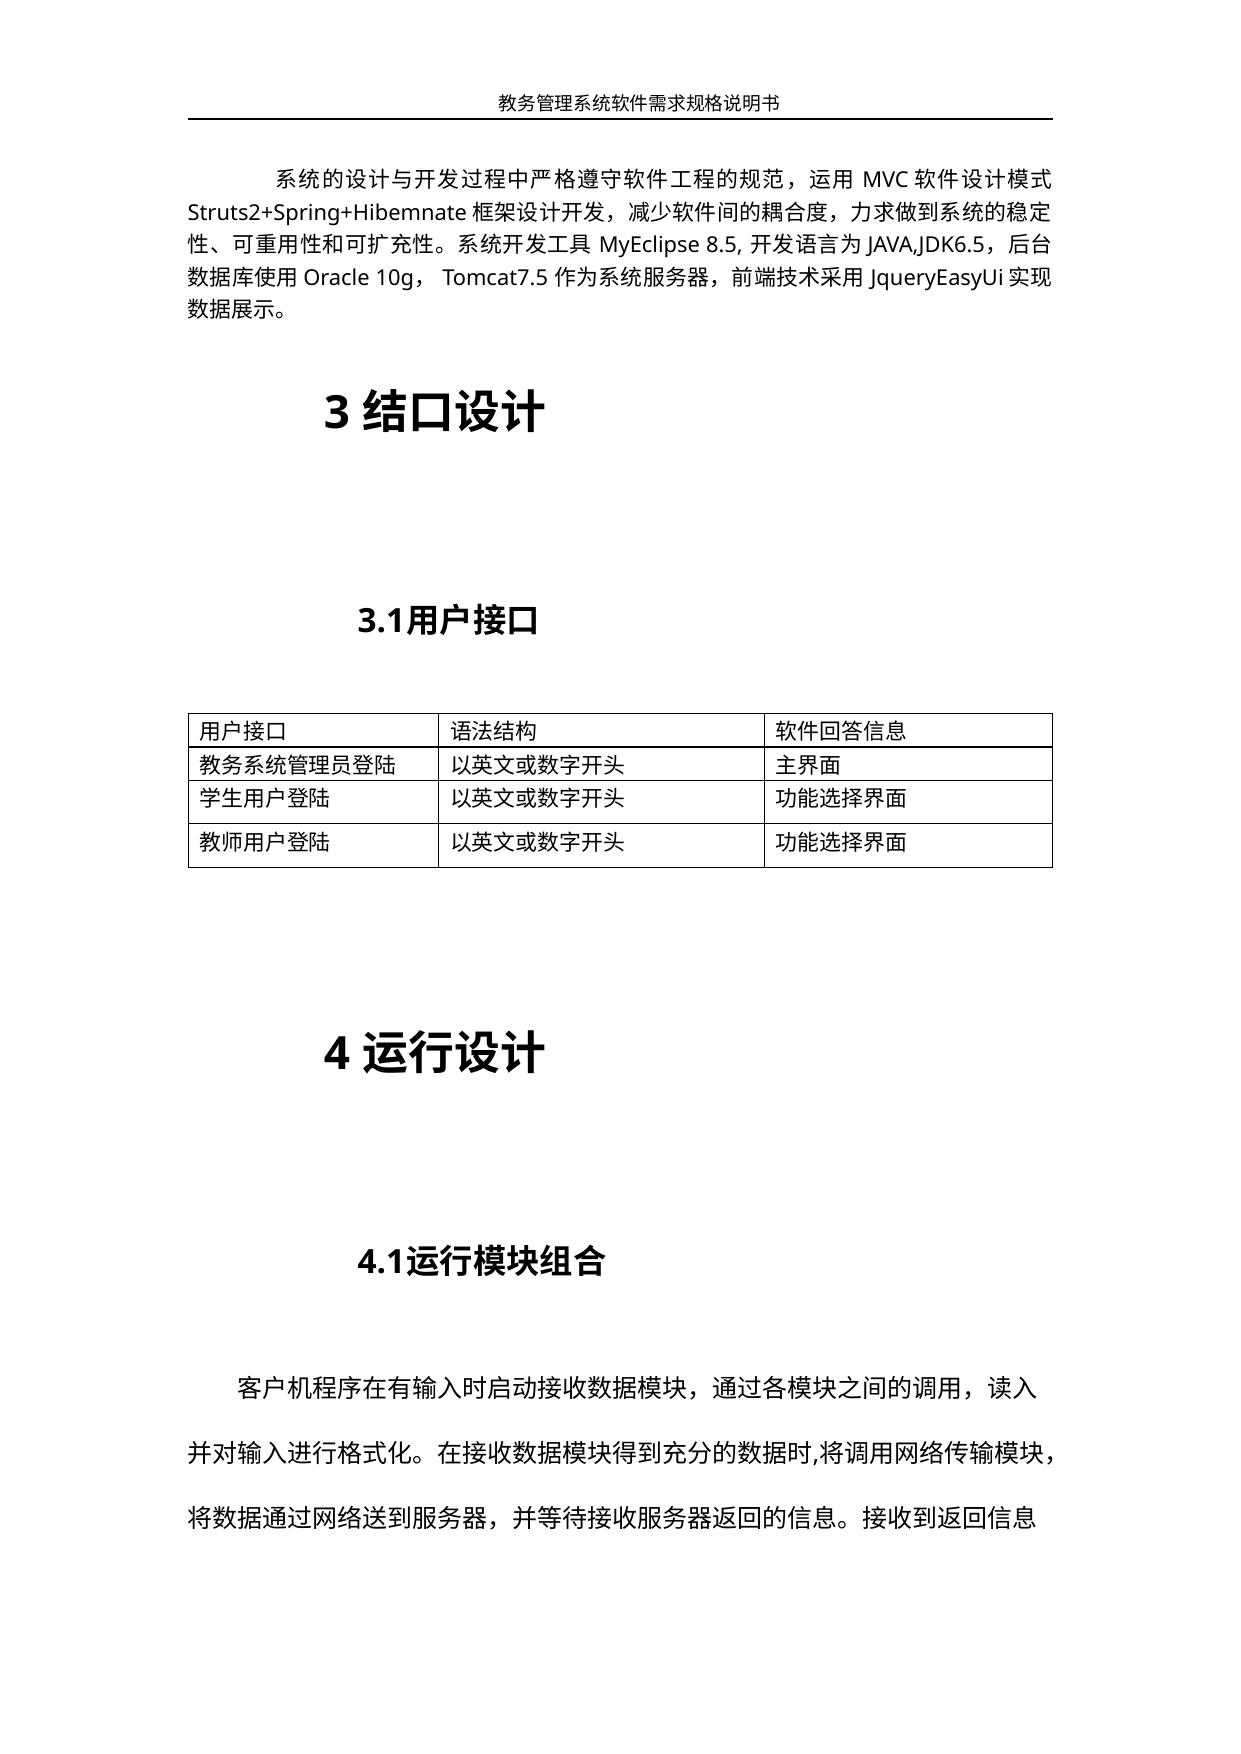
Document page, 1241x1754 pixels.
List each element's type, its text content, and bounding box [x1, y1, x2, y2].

table_cell 功能选择界面 [765, 781, 1052, 823]
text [187, 1354, 1053, 1549]
table_cell 主界面 [765, 748, 1052, 780]
subtitle 结口设计 [232, 360, 1053, 457]
subtitle 用户接口 [291, 586, 1053, 651]
table_cell 以英文或数字开头 [439, 824, 764, 867]
text 系统的设计与开发过程中严格遵守软件工程的规范，运用MVC软件设计模式Struts2+Spring+Hibemnate框架设计开发，减少软件间的耦合度，力求做到系统的稳定性、可重用性和可扩充性。系统开发工具MyEclipse 8.5, 开发语言为JAVA,JDK6.5，后台数据库使用Oracle 10g， Tomcat7.5 作为系统服务器，前端技术采用JqueryEasyUi实现数据展示。 [187, 162, 1053, 324]
table_cell 教务系统管理员登陆 [189, 748, 438, 780]
subtitle 运行模块组合 [291, 1226, 1053, 1291]
table_cell 以英文或数字开头 [439, 781, 764, 823]
table_cell 教师用户登陆 [189, 824, 438, 867]
table_cell 以英文或数字开头 [439, 748, 764, 780]
table_cell 学生用户登陆 [189, 781, 438, 823]
table_header 用户接口 [189, 714, 438, 746]
table_cell 功能选择界面 [765, 824, 1052, 867]
table_header 软件回答信息 [765, 714, 1052, 746]
table_header 语法结构 [439, 714, 764, 746]
subtitle 运行设计 [232, 1001, 1053, 1098]
